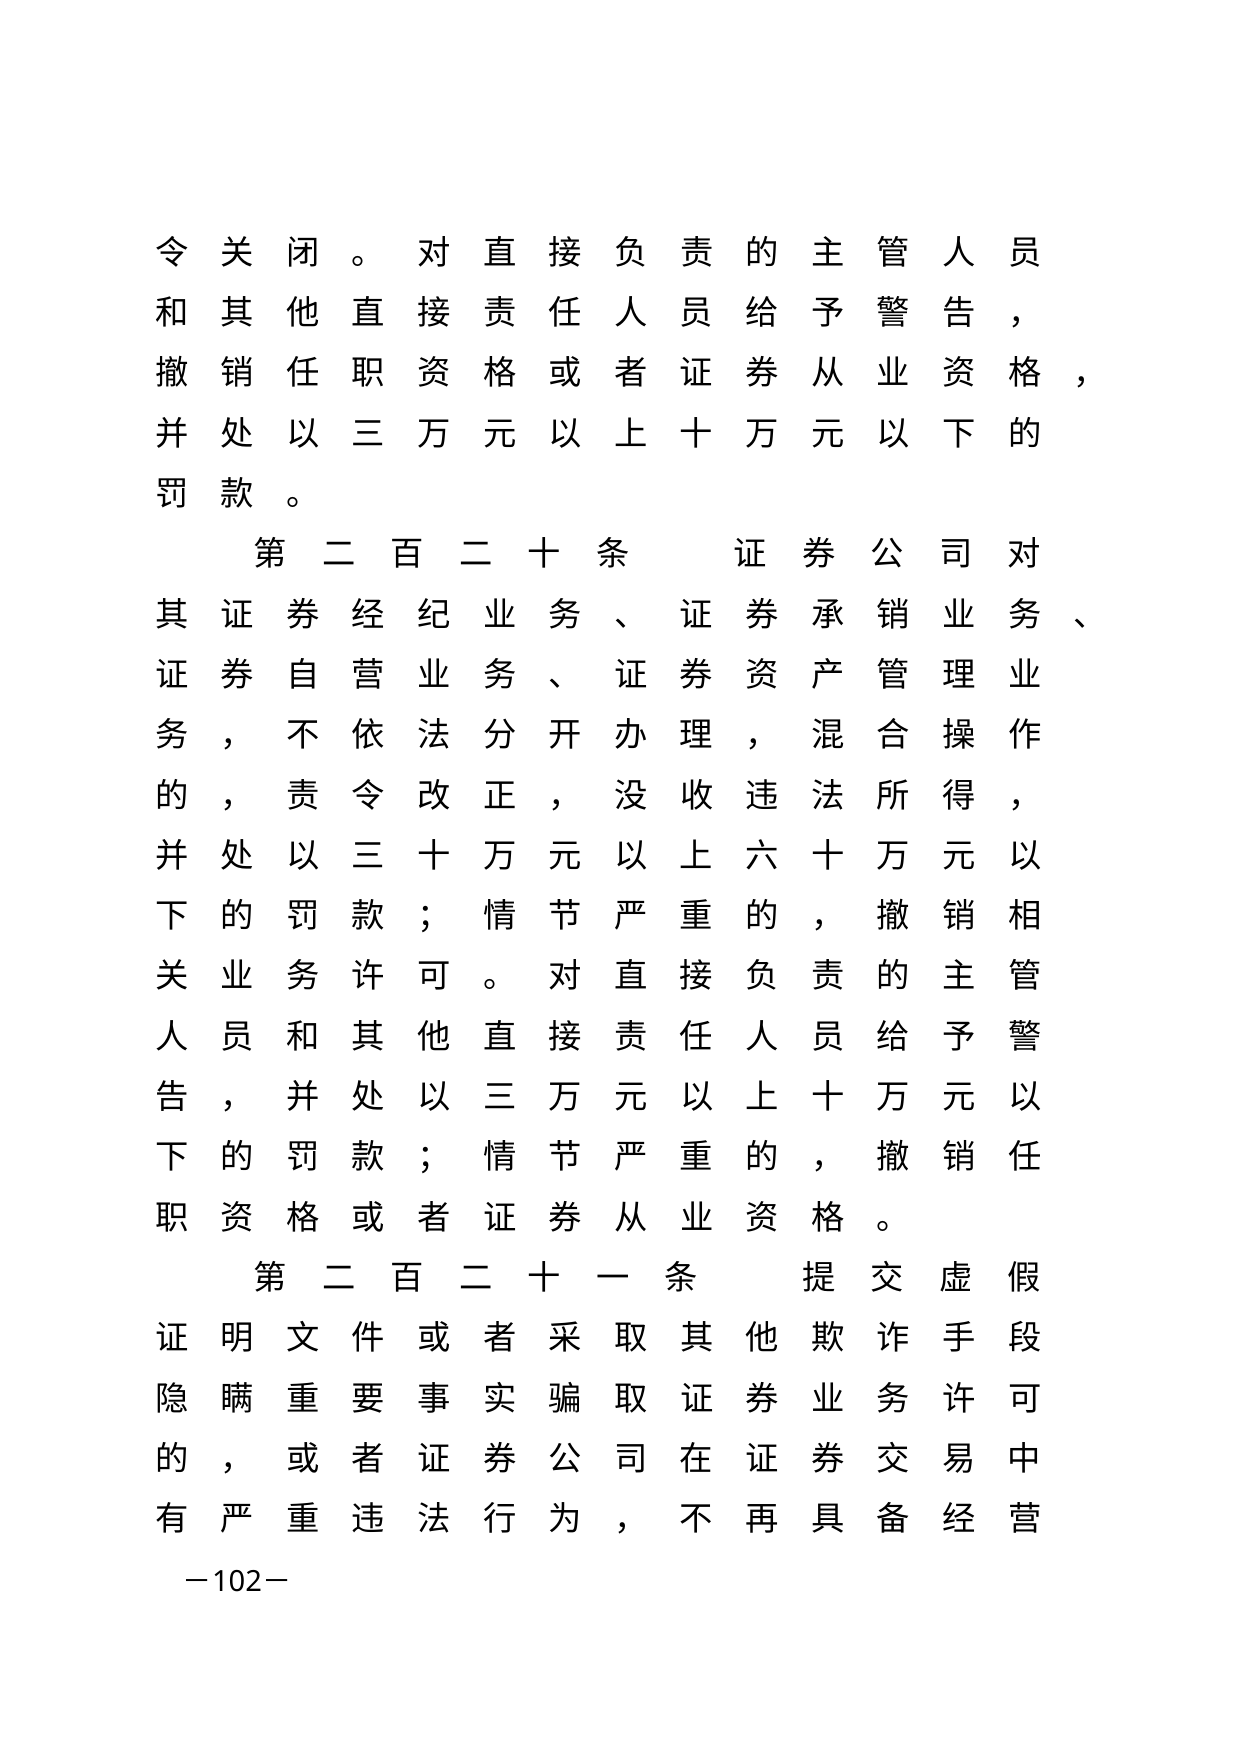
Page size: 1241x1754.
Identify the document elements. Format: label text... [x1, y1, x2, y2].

text 第二百二十一条 提交虚假证明文件或者采取其他欺诈手段隐瞒重要事实骗取证券业务许可的，或者证券公司在证券交易中有严重违法行为，不再具备经营资格的，由证券监督管理机构撤销证券业务许可。 [155, 1245, 1073, 1546]
text 第二百二十条 证券公司对其证券经纪业务、证券承销业务、证券自营业务、证券资产管理业务，不依法分开办理，混合操作的，责令改正，没收违法所得，并处以三十万元以上六十万元以下的罚款；情节严重的，撤销相关业务许可。对直接负责的主管人员和其他直接责任人员给予警告，并处以三万元以上十万元以下的罚款；情节严重的，撤销任职资格或者证券从业资格。 [155, 521, 1073, 1245]
